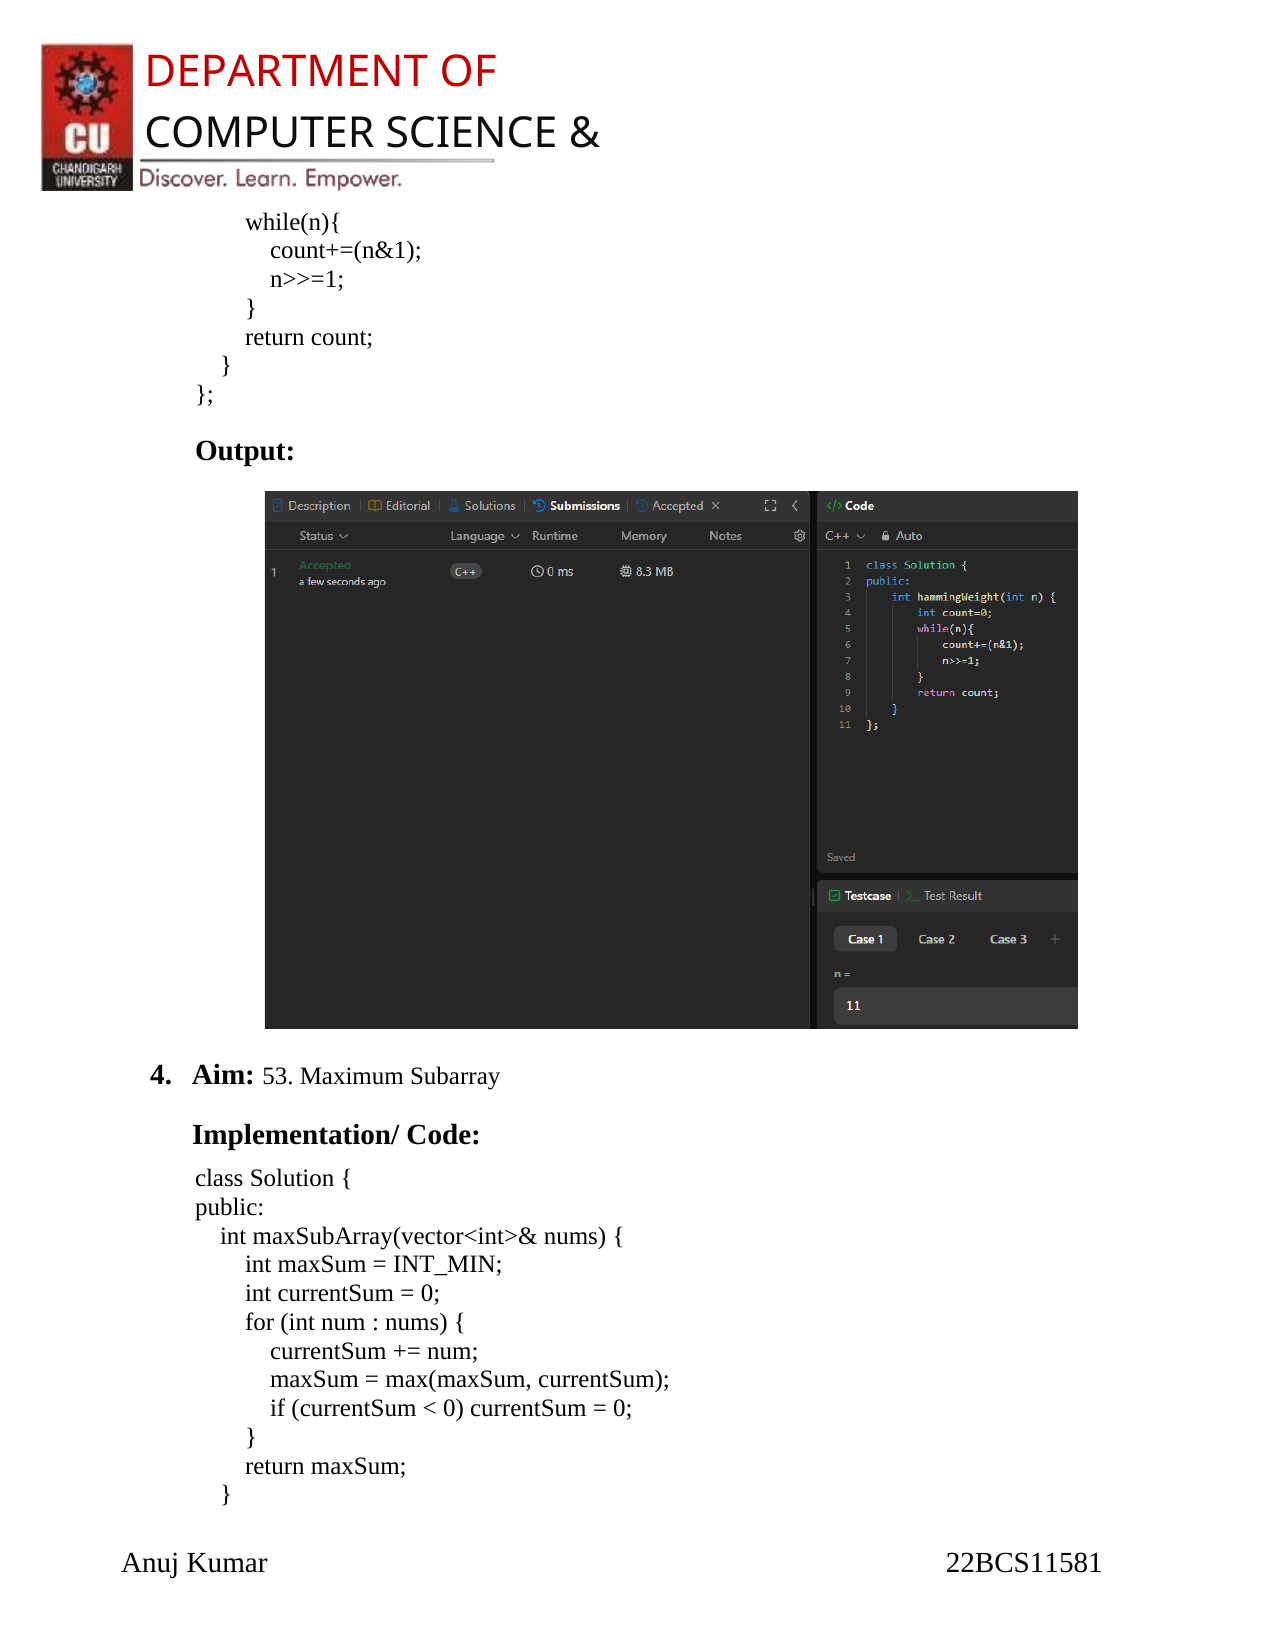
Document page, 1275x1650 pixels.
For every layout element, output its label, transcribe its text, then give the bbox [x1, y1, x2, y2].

subtitle int currentSum = 0; [191, 1278, 1148, 1307]
subtitle } [191, 351, 1148, 379]
picture [40, 43, 497, 191]
subtitle maxSum = max(maxSum, currentSum); [191, 1364, 1148, 1393]
subtitle return count; [191, 322, 1148, 351]
subtitle int maxSum = INT_MIN; [191, 1249, 1148, 1278]
subtitle count+=(n&1); [191, 236, 1148, 264]
subtitle for (int num : nums) { [191, 1307, 1148, 1336]
subtitle int maxSubArray(vector<int>& nums) { [191, 1221, 1148, 1249]
subtitle Output: [195, 433, 1148, 467]
subtitle }; [191, 379, 1148, 408]
subtitle if (currentSum < 0) currentSum = 0; [191, 1393, 1148, 1422]
subtitle return maxSum; [191, 1451, 1148, 1479]
subtitle } [191, 293, 1148, 322]
subtitle currentSum += num; [191, 1336, 1148, 1364]
subtitle Aim: 53. Maximum Subarray [150, 1054, 1148, 1092]
subtitle while(n){ [191, 207, 1148, 236]
subtitle } [191, 1422, 1148, 1451]
subtitle Implementation/ Code: [192, 1117, 1148, 1151]
subtitle } [191, 1479, 1148, 1508]
picture [264, 491, 1078, 1029]
subtitle class Solution { [191, 1163, 1148, 1192]
subtitle n>>=1; [191, 264, 1148, 293]
subtitle public: [191, 1192, 1148, 1221]
